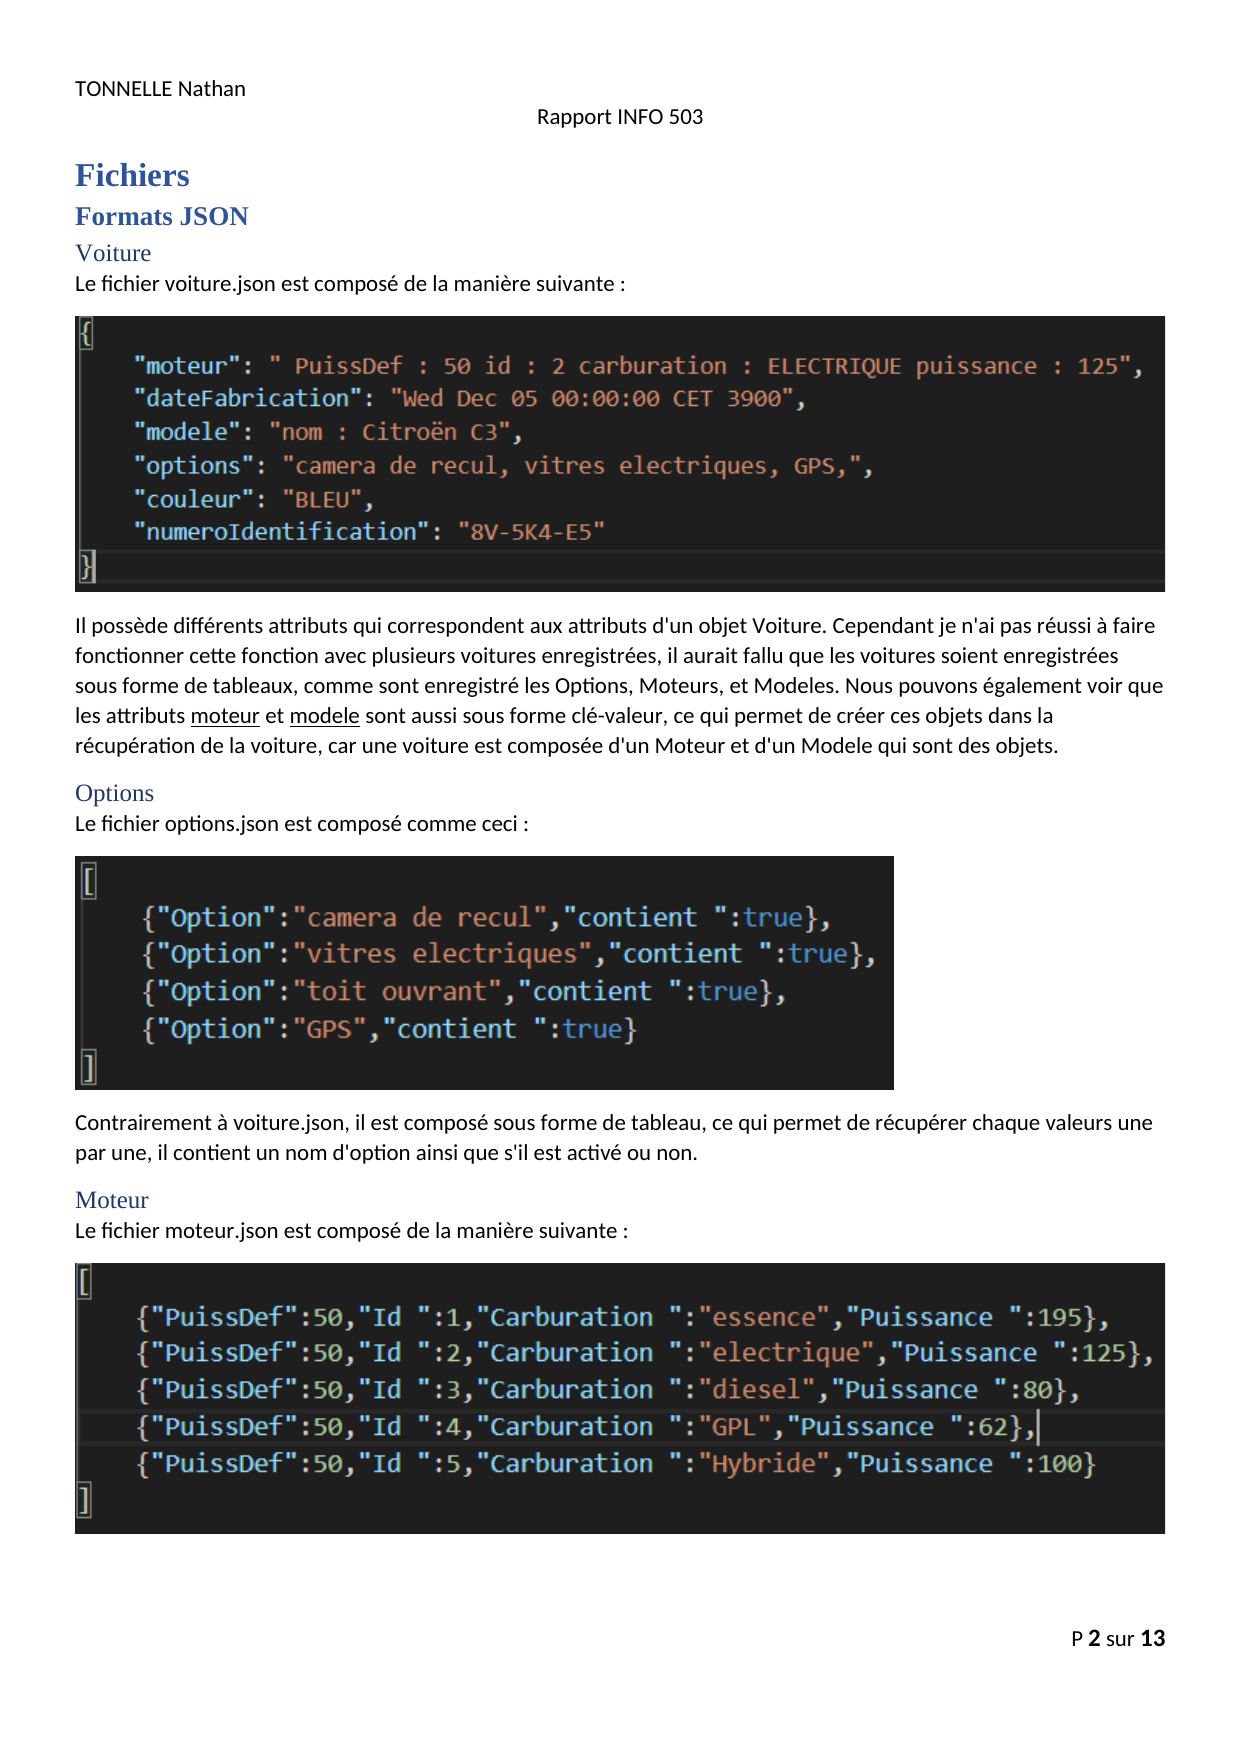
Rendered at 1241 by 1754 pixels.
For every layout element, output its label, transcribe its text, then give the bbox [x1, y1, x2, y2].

picture [75, 856, 894, 1090]
picture [75, 316, 1166, 592]
subtitle Fichiers [75, 155, 1165, 193]
subtitle Moteur [75, 1185, 1165, 1214]
text Le fichier moteur.json est composé de la manière suivante : [75, 1216, 1165, 1244]
text Contrairement à voiture.json, il est composé sous forme de tableau, ce qui permet de récupérer chaque valeurs une par une, il contient un nom d'option ainsi que s'il est activé ou non. [75, 1108, 1165, 1166]
subtitle Formats JSON [75, 200, 1165, 231]
subtitle Options [75, 778, 1165, 807]
text Il possède différents attributs qui correspondent aux attributs d'un objet Voiture. Cependant je n'ai pas réussi à faire fonctionner cette fonction avec plusieurs voitures enregistrées, il aurait fallu que les voitures soient enregistrées sous forme de tableaux, comme sont enregistré les Options, Moteurs, et Modeles. Nous pouvons également voir que les attributs moteur et modele sont aussi sous forme clé-valeur, ce qui permet de créer ces objets dans la récupération de la voiture, car une voiture est composée d'un Moteur et d'un Modele qui sont des objets. [75, 611, 1165, 760]
text Le fichier voiture.json est composé de la manière suivante : [75, 269, 1165, 297]
subtitle Voiture [75, 238, 1165, 267]
text Le fichier options.json est composé comme ceci : [75, 809, 1165, 838]
picture [75, 1263, 1166, 1534]
